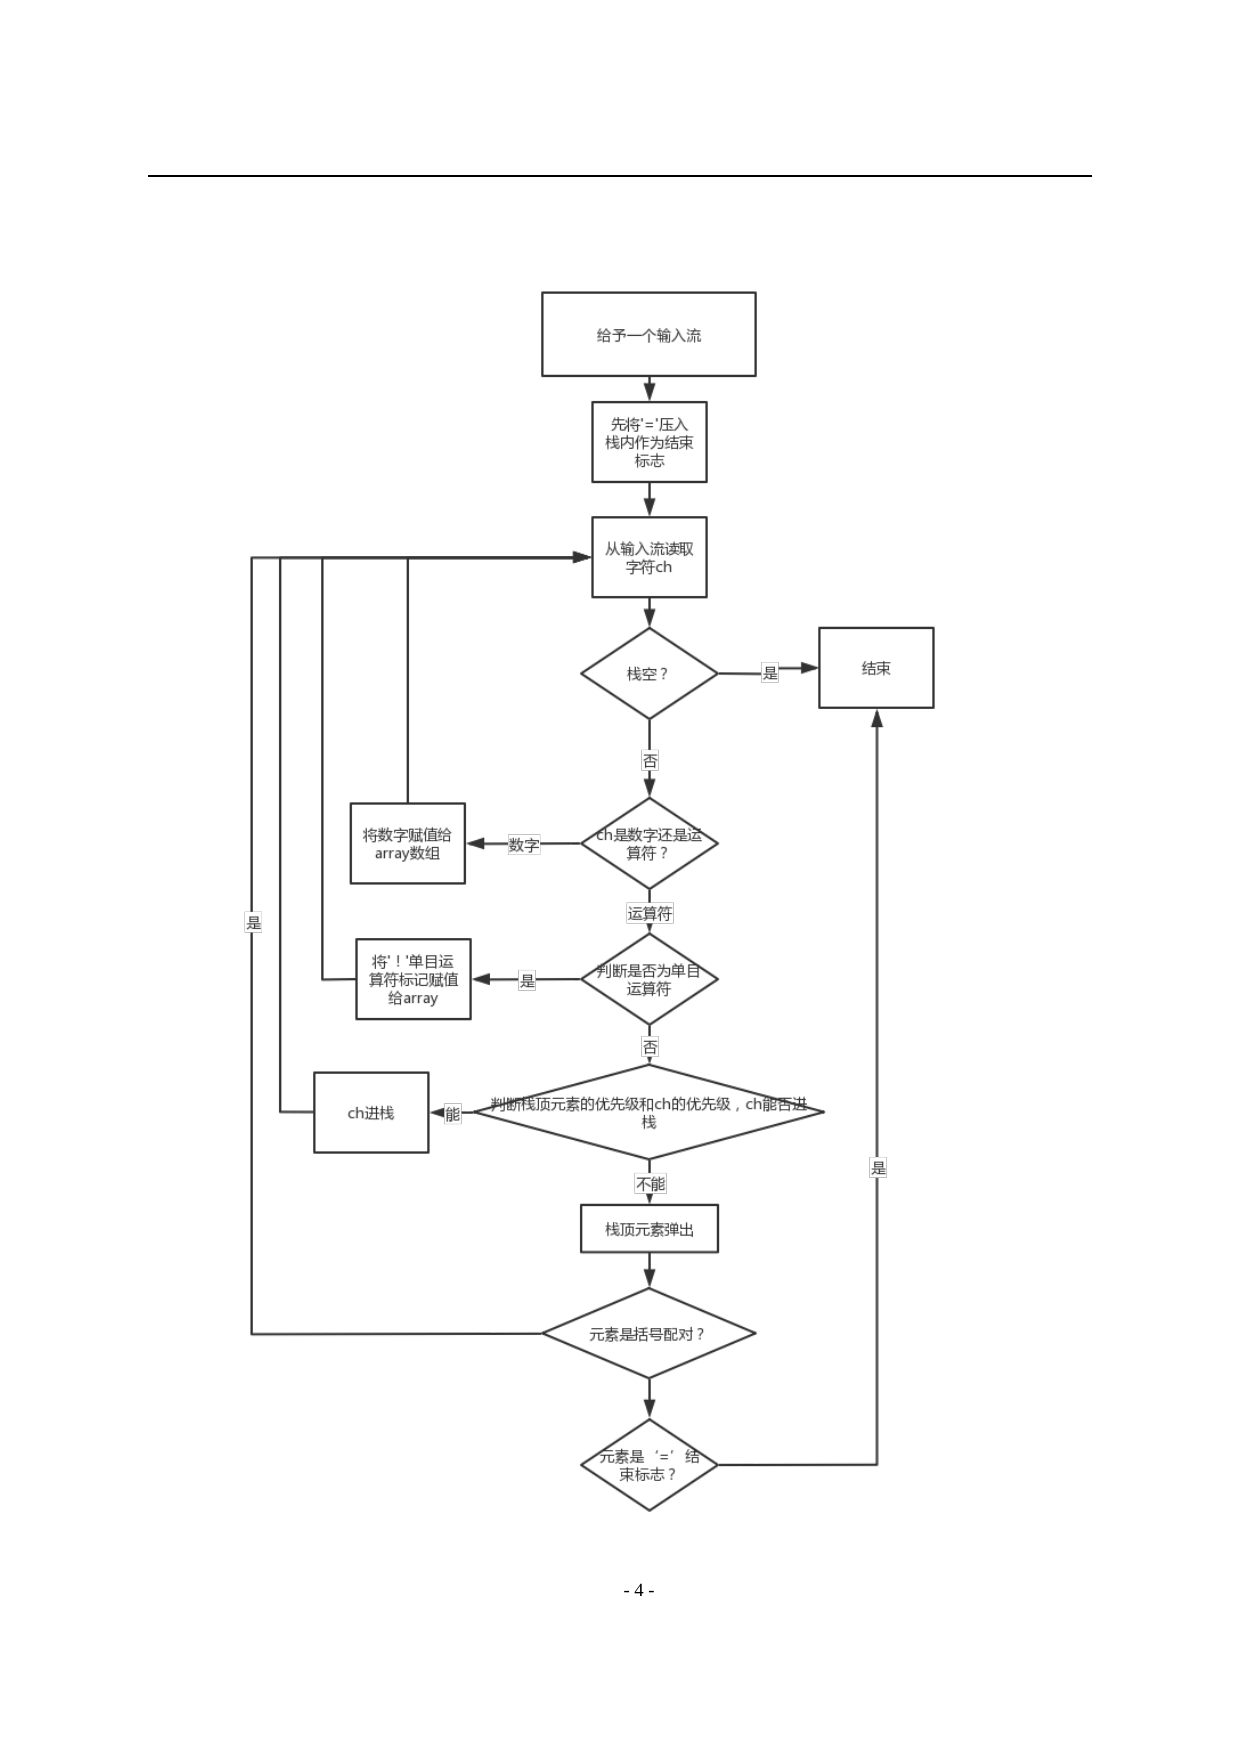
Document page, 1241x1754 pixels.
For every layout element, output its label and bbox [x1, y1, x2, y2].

picture [197, 239, 970, 1516]
